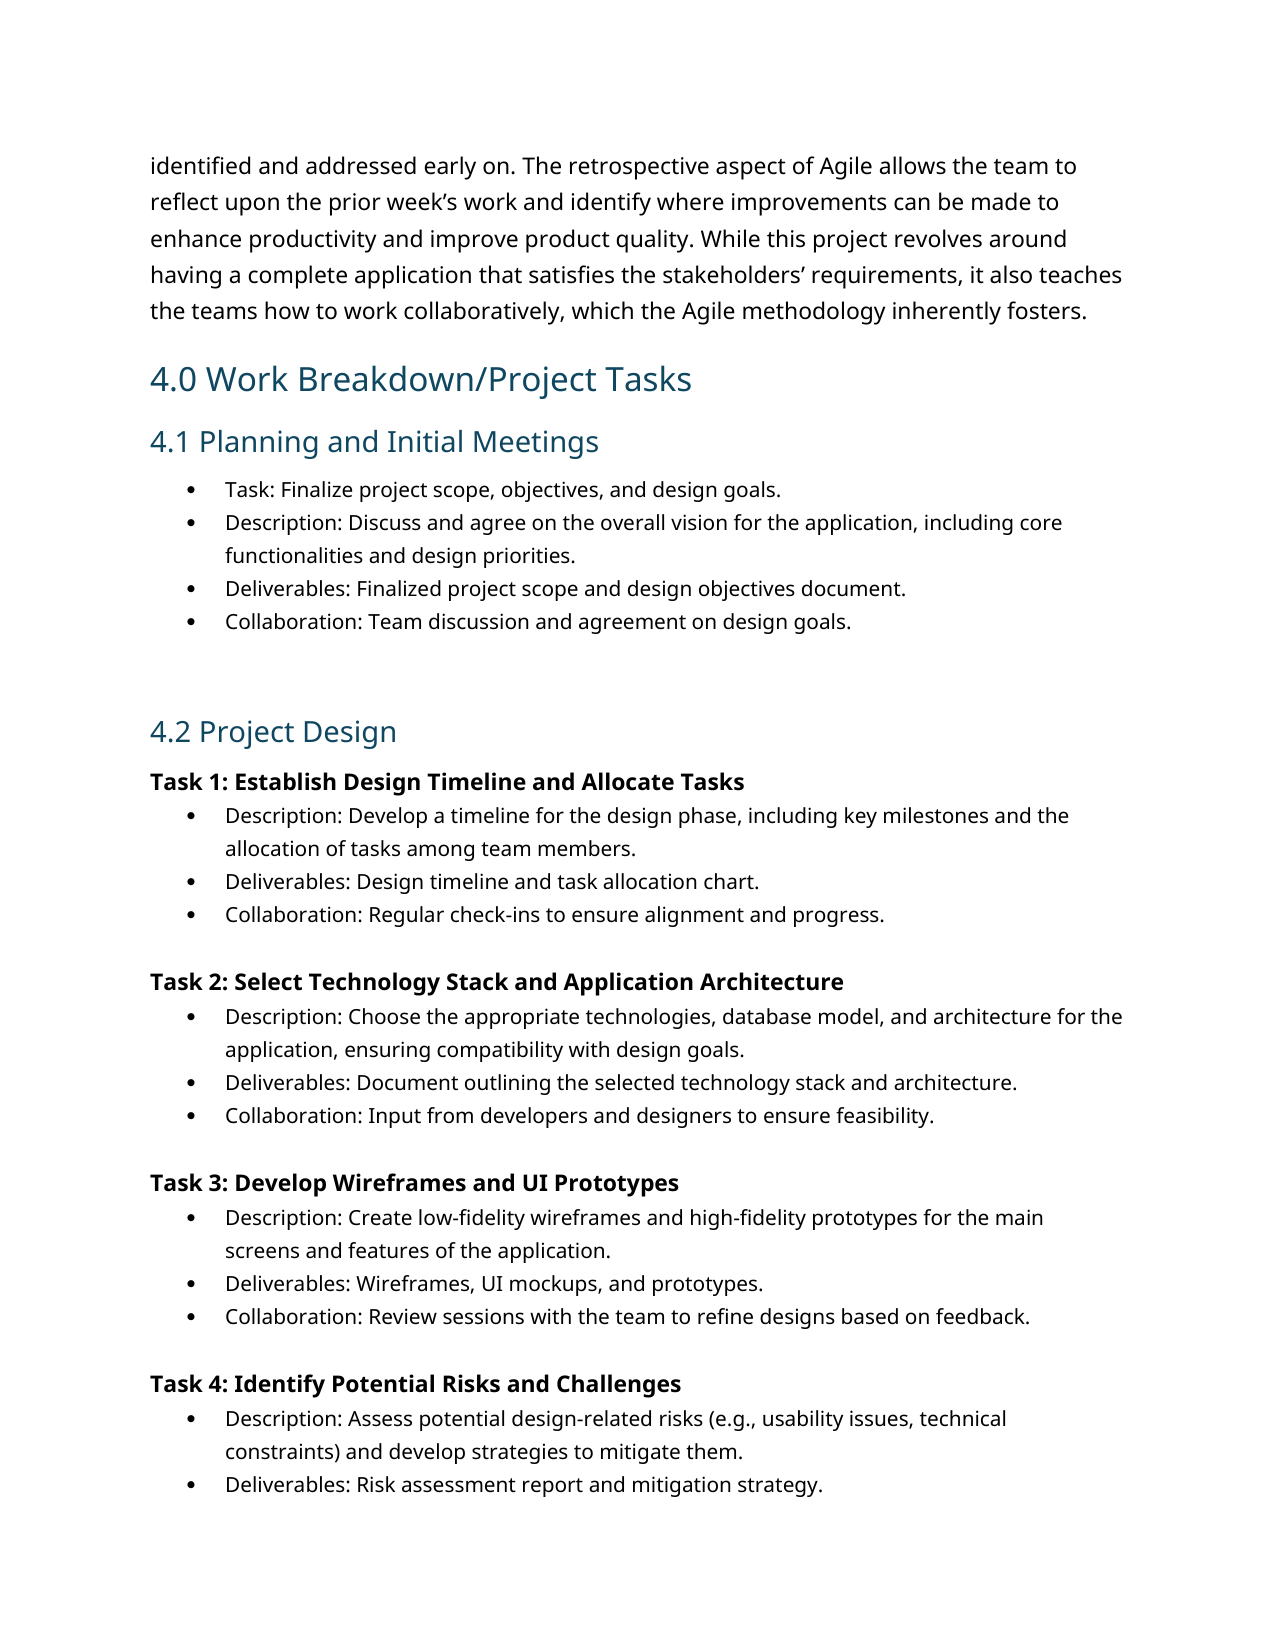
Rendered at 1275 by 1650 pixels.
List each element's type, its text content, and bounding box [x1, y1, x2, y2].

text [150, 150, 1125, 326]
list Description: Create low-fidelity wireframes and high-fidelity prototypes for the main screens and features of the application. [187, 1203, 1125, 1265]
subtitle 4.0 Work Breakdown/Project Tasks [150, 356, 1125, 402]
list Description: Develop a timeline for the design phase, including key milestones and the allocation of tasks among team members. [187, 802, 1125, 863]
text Task 3: Develop Wireframes and UI Prototypes [150, 1167, 1125, 1198]
list Deliverables: Design timeline and task allocation chart. [187, 867, 1125, 896]
list Description: Choose the appropriate technologies, database model, and architecture for the application, ensuring compatibility with design goals. [187, 1002, 1125, 1064]
list Deliverables: Wireframes, UI mockups, and prototypes. [187, 1269, 1125, 1298]
text Task 2: Select Technology Stack and Application Architecture [150, 966, 1125, 997]
list Deliverables: Document outlining the selected technology stack and architecture. [187, 1068, 1125, 1097]
list Collaboration: Input from developers and designers to ensure feasibility. [187, 1101, 1125, 1130]
list Task: Finalize project scope, objectives, and design goals. [187, 476, 1125, 504]
text Task 1: Establish Design Timeline and Allocate Tasks [150, 765, 1125, 797]
text Task 4: Identify Potential Risks and Challenges [150, 1368, 1125, 1399]
list Description: Assess potential design-related risks (e.g., usability issues, technical constraints) and develop strategies to mitigate them. [187, 1404, 1125, 1466]
list Deliverables: Risk assessment report and mitigation strategy. [187, 1470, 1125, 1498]
list Collaboration: Regular check-ins to ensure alignment and progress. [187, 900, 1125, 929]
subtitle 4.2 Project Design [150, 711, 1125, 751]
list Collaboration: Team discussion and agreement on design goals. [187, 607, 1125, 636]
subtitle 4.1 Planning and Initial Meetings [150, 421, 1125, 461]
list Description: Discuss and agree on the overall vision for the application, including core functionalities and design priorities. [187, 508, 1125, 570]
list Deliverables: Finalized project scope and design objectives document. [187, 574, 1125, 603]
list Collaboration: Review sessions with the team to refine designs based on feedback. [187, 1302, 1125, 1331]
